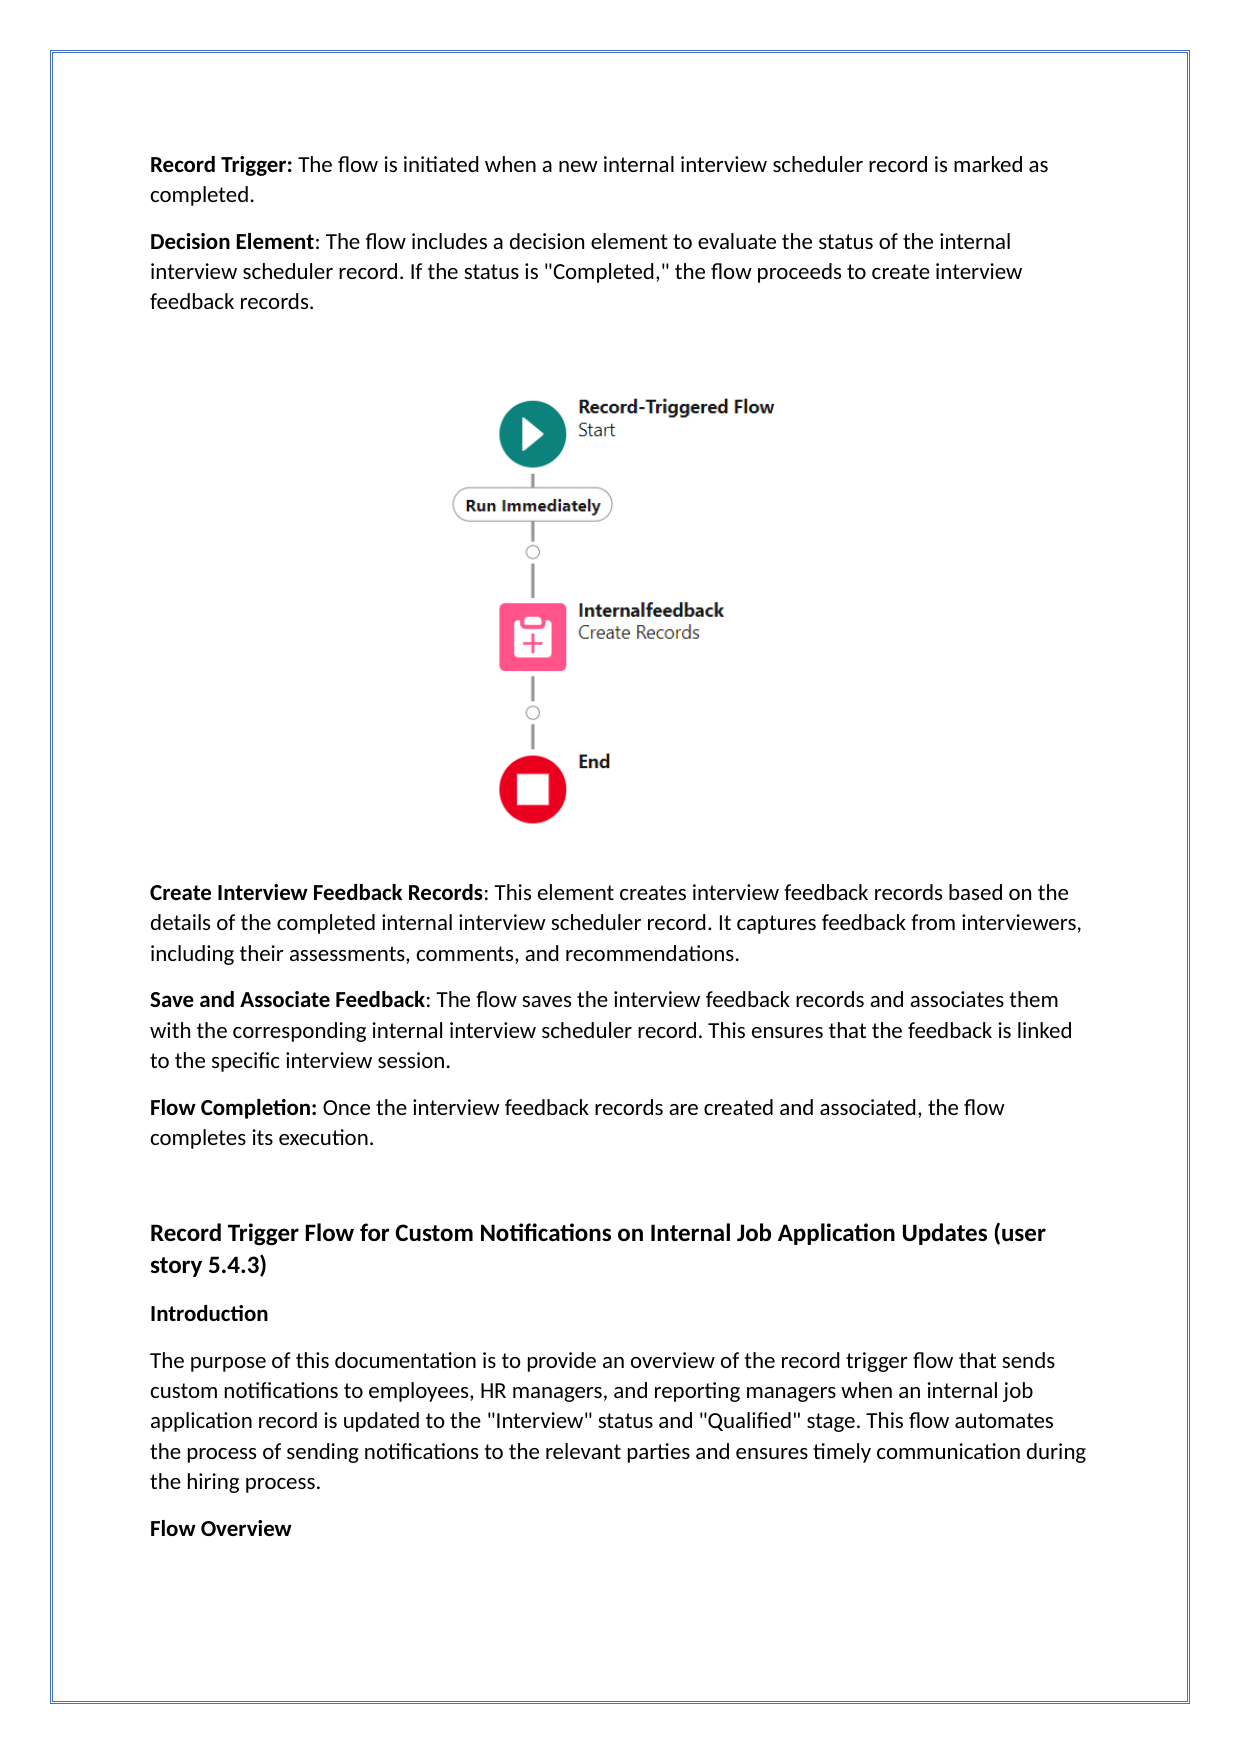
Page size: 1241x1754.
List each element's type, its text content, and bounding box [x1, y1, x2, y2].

text Flow Completion: Once the interview feedback records are created and associated, the flow completes its execution. [150, 1093, 1090, 1151]
text Create Interview Feedback Records: This element creates interview feedback records based on the details of the completed internal interview scheduler record. It captures feedback from interviewers, including their assessments, comments, and recommendations. [150, 878, 1090, 967]
text Decision Element: The flow includes a decision element to evaluate the status of the internal interview scheduler record. If the status is "Completed," the flow proceeds to create interview feedback records. [150, 227, 1090, 316]
text Introduction [150, 1299, 1090, 1327]
text The purpose of this documentation is to provide an overview of the record trigger flow that sends custom notifications to employees, HR managers, and reporting managers when an internal job application record is updated to the "Interview" status and "Qualified" stage. This flow automates the process of sending notifications to the relevant parties and ensures timely communication during the hiring process. [150, 1346, 1090, 1495]
text Save and Associate Feedback: The flow saves the interview feedback records and associates them with the corresponding internal interview scheduler record. This ensures that the feedback is linked to the specific interview session. [150, 986, 1090, 1074]
text Record Trigger: The flow is initiated when a new internal interview scheduler record is marked as completed. [150, 150, 1090, 208]
picture [374, 334, 866, 860]
text Flow Overview [150, 1514, 1090, 1542]
text Record Trigger Flow for Custom Notifications on Internal Job Application Updates (user story 5.4.3) [150, 1217, 1090, 1280]
